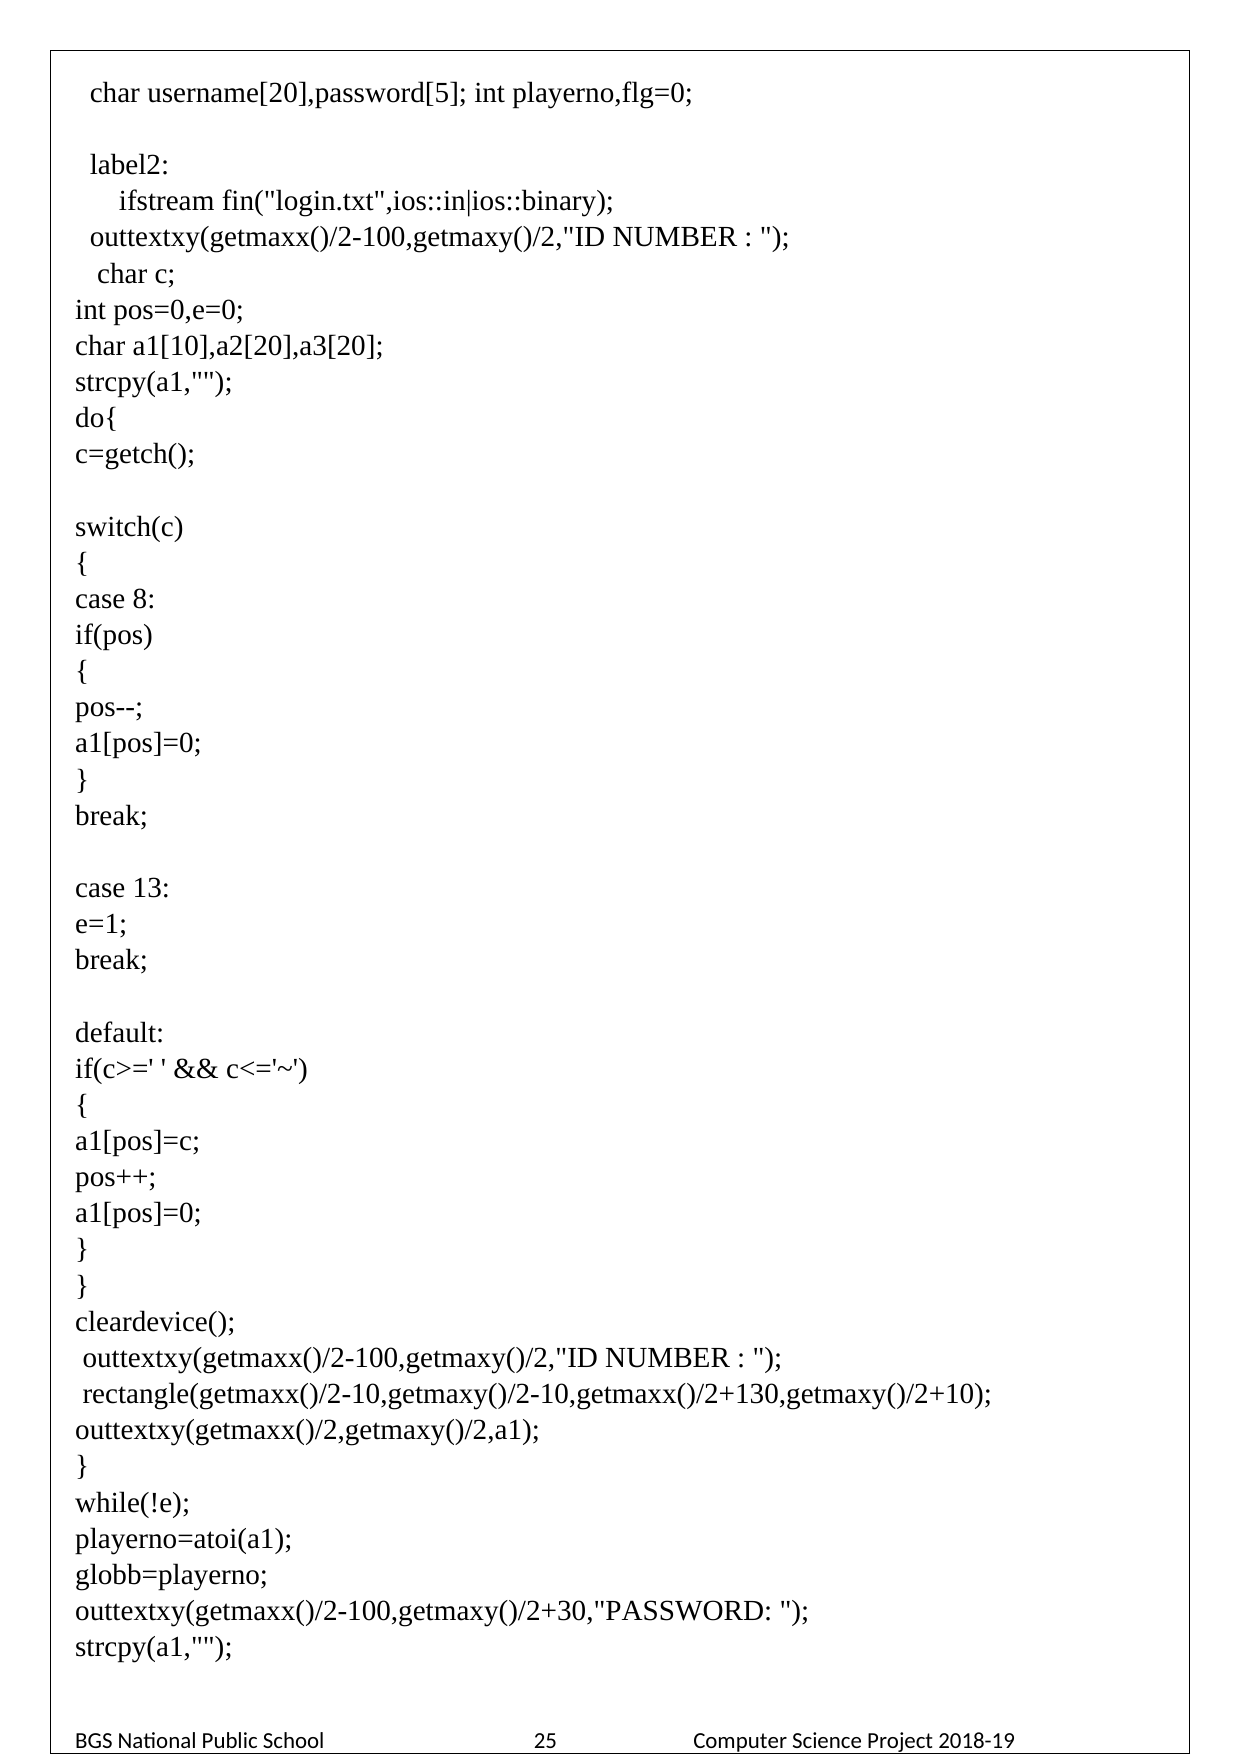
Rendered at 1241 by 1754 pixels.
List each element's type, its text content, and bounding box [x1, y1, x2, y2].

text { [75, 1087, 1165, 1121]
text outtextxy(getmaxx()/2-100,getmaxy()/2+30,"PASSWORD: "); [75, 1593, 1165, 1627]
text pos++; [75, 1159, 1165, 1193]
text char username[20],password[5]; int playerno,flg=0; [75, 75, 1165, 108]
text do{ [75, 400, 1165, 434]
text } [75, 1232, 1165, 1265]
text outtextxy(getmaxx()/2-100,getmaxy()/2,"ID NUMBER : "); [75, 219, 1165, 253]
text switch(c) [75, 509, 1165, 542]
text int pos=0,e=0; [75, 292, 1165, 325]
text a1[pos]=c; [75, 1123, 1165, 1157]
text outtextxy(getmaxx()/2,getmaxy()/2,a1); [75, 1412, 1165, 1446]
text break; [75, 942, 1165, 976]
text c=getch(); [75, 436, 1165, 470]
text ifstream fin("login.txt",ios::in|ios::binary); [75, 183, 1165, 217]
text rectangle(getmaxx()/2-10,getmaxy()/2-10,getmaxx()/2+130,getmaxy()/2+10); [75, 1376, 1165, 1410]
text } [75, 1448, 1165, 1482]
text break; [75, 798, 1165, 831]
text char c; [75, 256, 1165, 289]
text a1[pos]=0; [75, 1196, 1165, 1229]
text char a1[10],a2[20],a3[20]; [75, 328, 1165, 362]
text } [75, 1268, 1165, 1301]
text default: [75, 1015, 1165, 1048]
text } [75, 762, 1165, 795]
text pos--; [75, 689, 1165, 723]
text outtextxy(getmaxx()/2-100,getmaxy()/2,"ID NUMBER : "); [75, 1340, 1165, 1374]
text case 8: [75, 581, 1165, 614]
text strcpy(a1,""); [75, 364, 1165, 398]
text playerno=atoi(a1); [75, 1521, 1165, 1554]
text strcpy(a1,""); [75, 1629, 1165, 1663]
text label2: [75, 147, 1165, 181]
text if(c>=' ' && c<='~') [75, 1051, 1165, 1084]
text a1[pos]=0; [75, 726, 1165, 759]
text { [75, 545, 1165, 578]
text cleardevice(); [75, 1304, 1165, 1337]
text while(!e); [75, 1485, 1165, 1518]
text case 13: [75, 870, 1165, 904]
text { [75, 653, 1165, 687]
text globb=playerno; [75, 1557, 1165, 1591]
text if(pos) [75, 617, 1165, 651]
text e=1; [75, 906, 1165, 940]
